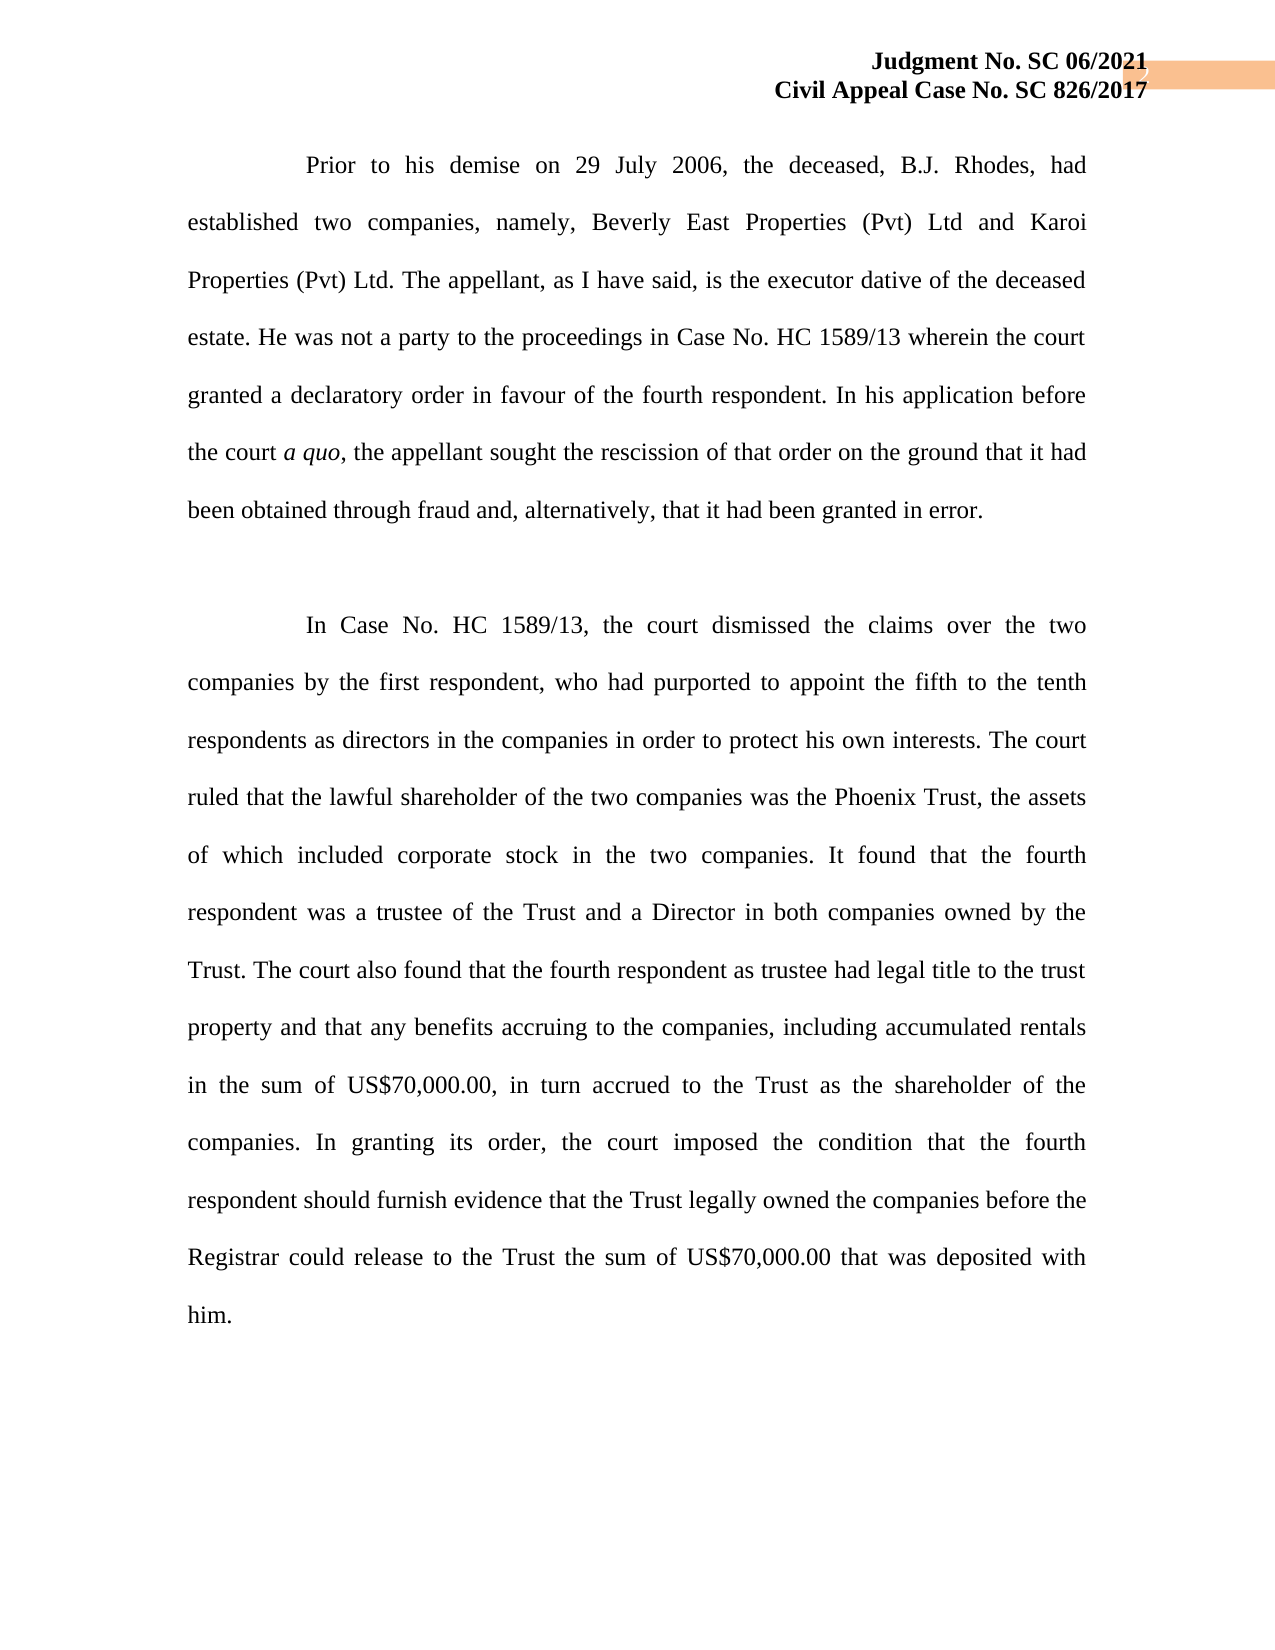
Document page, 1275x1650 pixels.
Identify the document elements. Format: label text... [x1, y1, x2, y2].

text Prior to his demise on 29 July 2006, the deceased, B.J. Rhodes, had established two companies, namely, Beverly East Properties (Pvt) Ltd and Karoi Properties (Pvt) Ltd. The appellant, as I have said, is the executor dative of the deceased estate. He was not a party to the proceedings in Case No. HC 1589/13 wherein the court granted a declaratory order in favour of the fourth respondent. In his application before the court a quo, the appellant sought the rescission of that order on the ground that it had been obtained through fraud and, alternatively, that it had been granted in error. [187, 150, 1087, 524]
text In Case No. HC 1589/13, the court dismissed the claims over the two companies by the first respondent, who had purported to appoint the fifth to the tenth respondents as directors in the companies in order to protect his own interests. The court ruled that the lawful shareholder of the two companies was the Phoenix Trust, the assets of which included corporate stock in the two companies. It found that the fourth respondent was a trustee of the Trust and a Director in both companies owned by the Trust. The court also found that the fourth respondent as trustee had legal title to the trust property and that any benefits accruing to the companies, including accumulated rentals in the sum of US$70,000.00, in turn accrued to the Trust as the shareholder of the companies. In granting its order, the court imposed the condition that the fourth respondent should furnish evidence that the Trust legally owned the companies before the Registrar could release to the Trust the sum of US$70,000.00 that was deposited with him. [187, 610, 1087, 1329]
